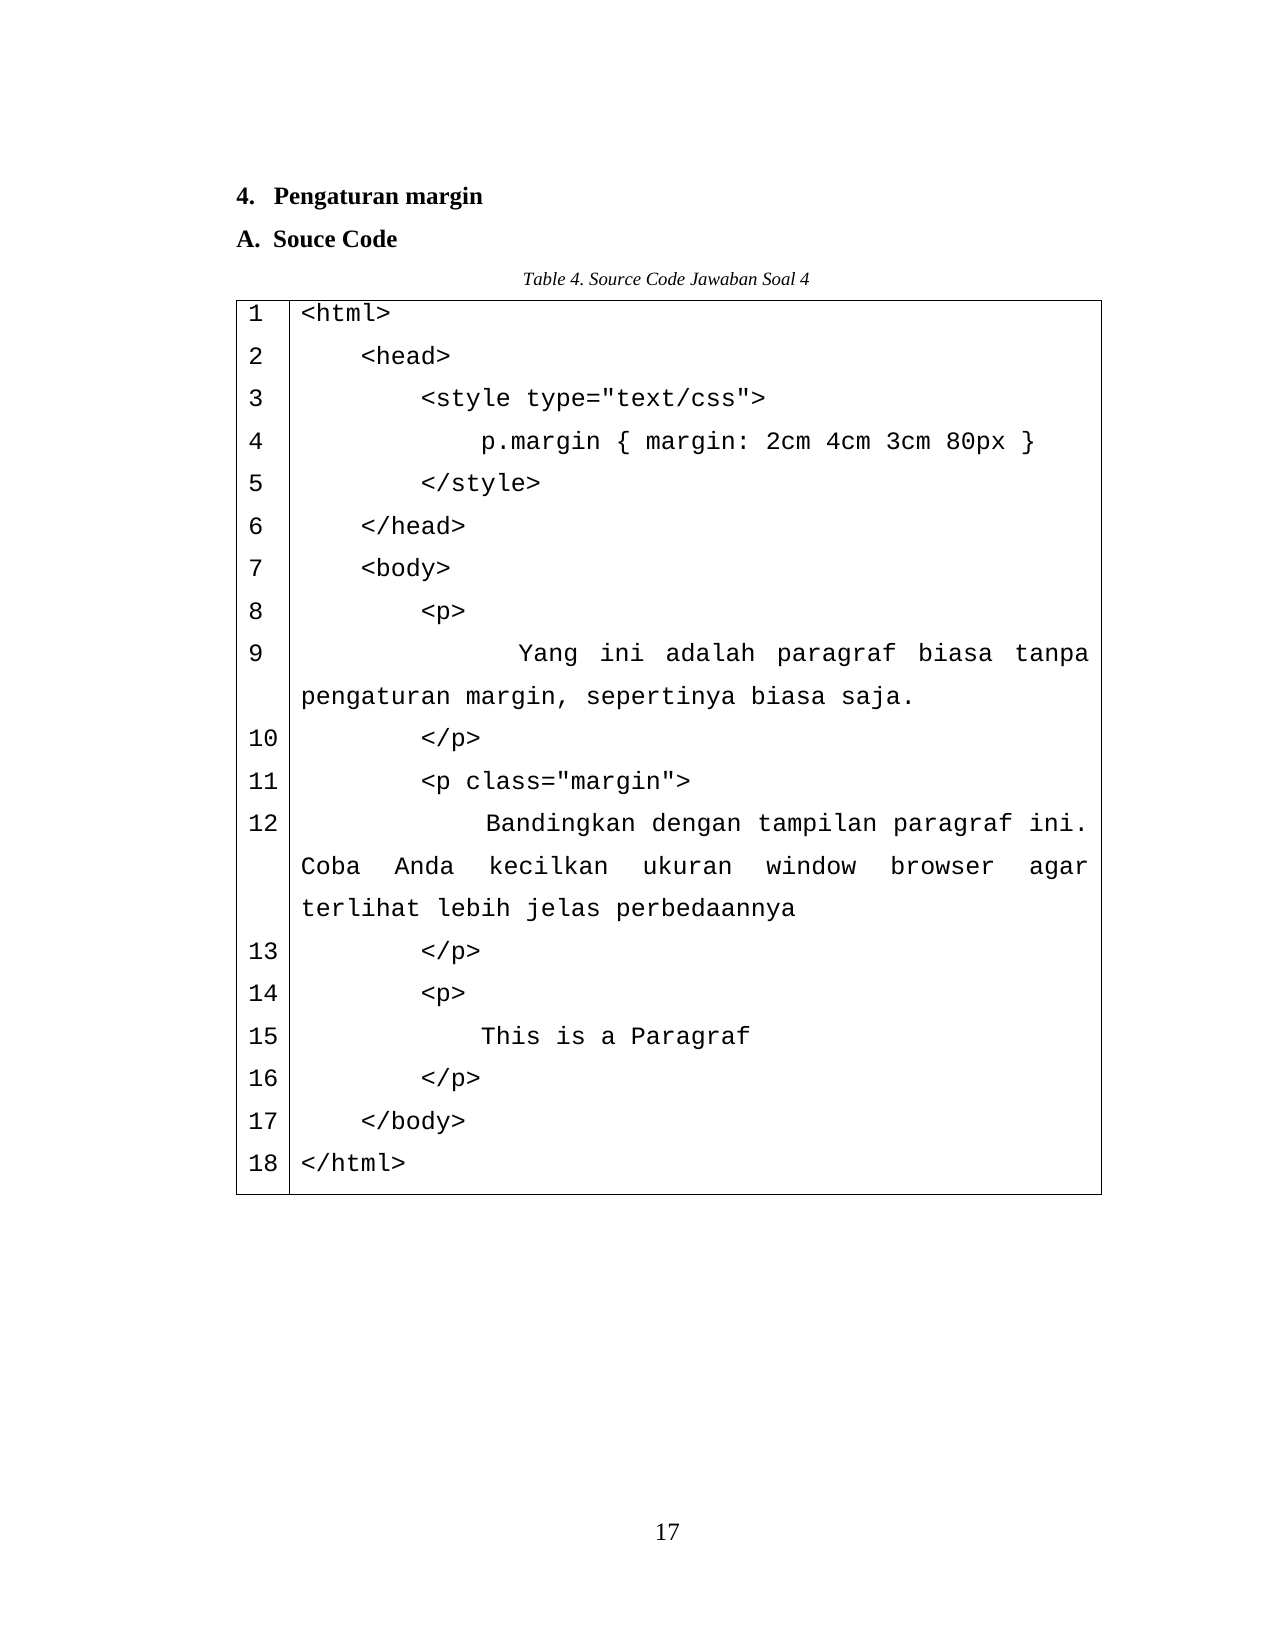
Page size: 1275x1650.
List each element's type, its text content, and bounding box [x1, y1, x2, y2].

subtitle A. Souce Code [236, 224, 1098, 253]
subtitle Pengaturan margin [236, 181, 1098, 210]
table_header <html> <head> <style type="text/css"> p.margin { margin: 2cm 4cm 3cm 80px } </style> </head> <body> <p> Yang ini adalah paragraf biasa tanpa pengaturan margin, sepertinya biasa saja. </p> <p class="margin"> Bandingkan dengan tampilan paragraf ini. Coba Anda kecilkan ukuran window browser agar terlihat lebih jelas perbedaannya </p> <p> This is a Paragraf </p> </body> </html> [290, 301, 1101, 1193]
text Table 4. Source Code Jawaban Soal 4 [236, 268, 1098, 289]
table_header 1 2 3 4 5 6 7 8 9 10 11 12 13 14 15 16 17 18 [237, 301, 289, 1193]
